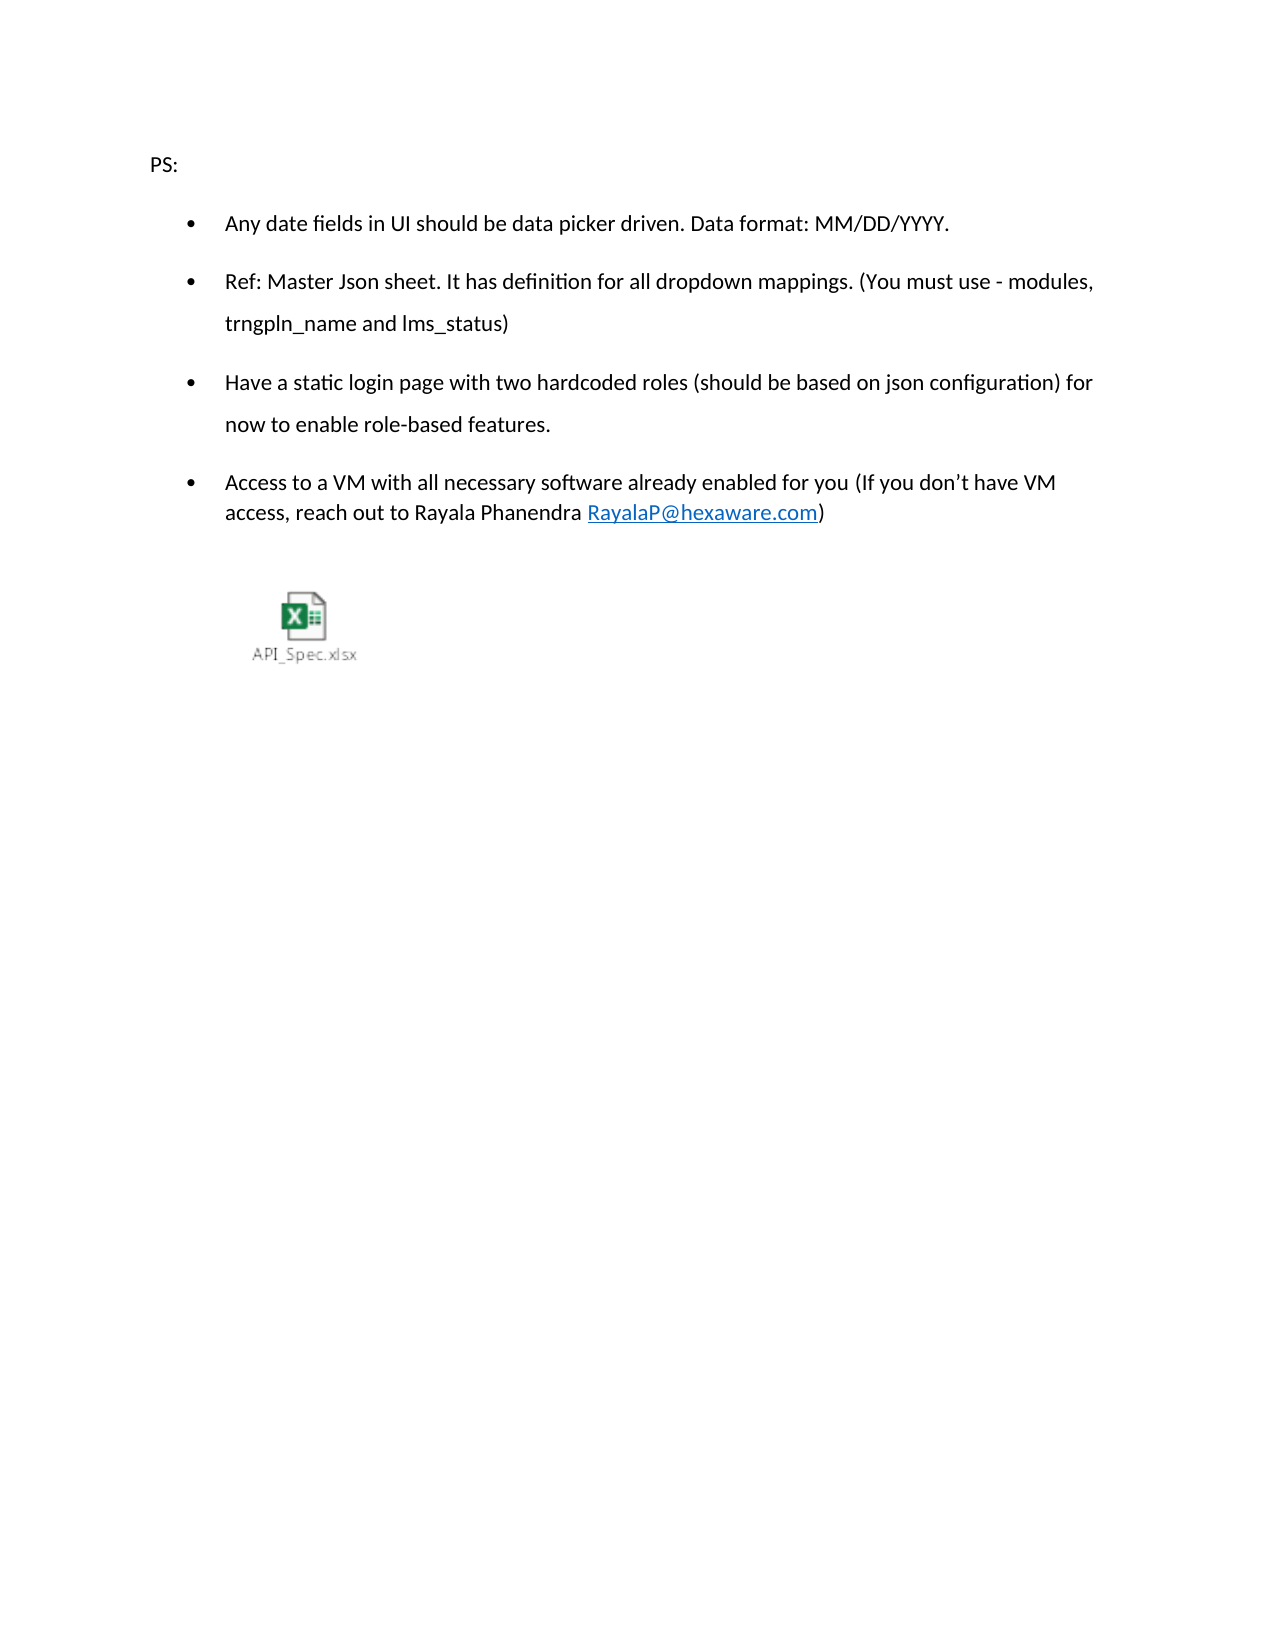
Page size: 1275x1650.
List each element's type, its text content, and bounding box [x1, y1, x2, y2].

list Access to a VM with all necessary software already enabled for you (If you don’t have VM access, reach out to Rayala Phanendra RayalaP@hexaware.com) [187, 468, 1125, 526]
list Any date fields in UI should be data picker driven. Data format: MM/DD/YYYY. [187, 209, 1125, 237]
list PS: [150, 150, 1125, 178]
list Ref: Master Json sheet. It has definition for all dropdown mappings. (You must use - modules, trngpln_name and lms_status) [187, 267, 1125, 337]
list Have a static login page with two hardcoded roles (should be based on json configuration) for now to enable role-based features. [187, 368, 1125, 438]
